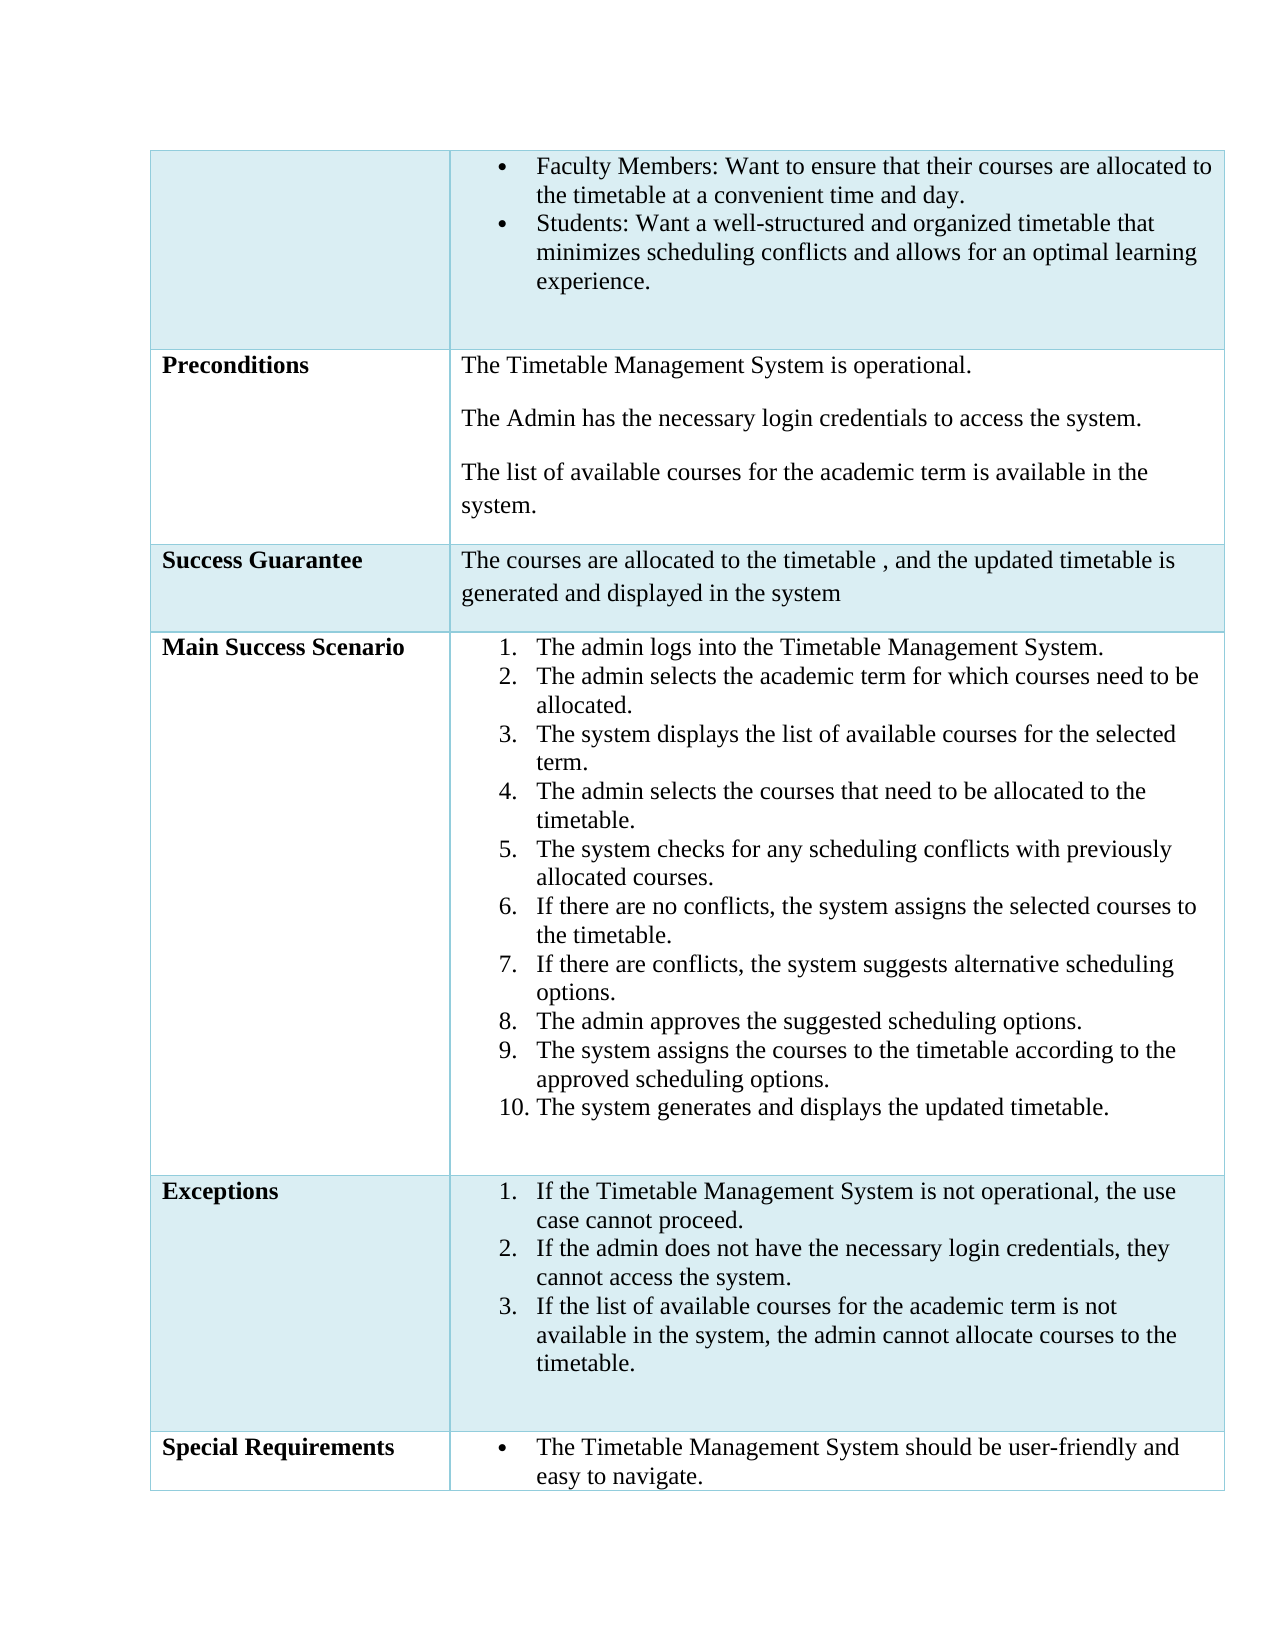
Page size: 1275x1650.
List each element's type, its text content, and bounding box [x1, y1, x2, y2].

table_cell Main Success Scenario [151, 633, 449, 1175]
table_cell Preconditions [151, 350, 449, 544]
table_cell Success Guarantee [151, 545, 449, 631]
table_cell Stakeholders and interest [151, 151, 449, 349]
table_cell The courses are allocated to the timetable , and the updated timetable is generated and displayed in the system [451, 545, 1224, 631]
table_cell Exceptions [151, 1176, 449, 1431]
table_cell Special Requirements [151, 1432, 449, 1490]
